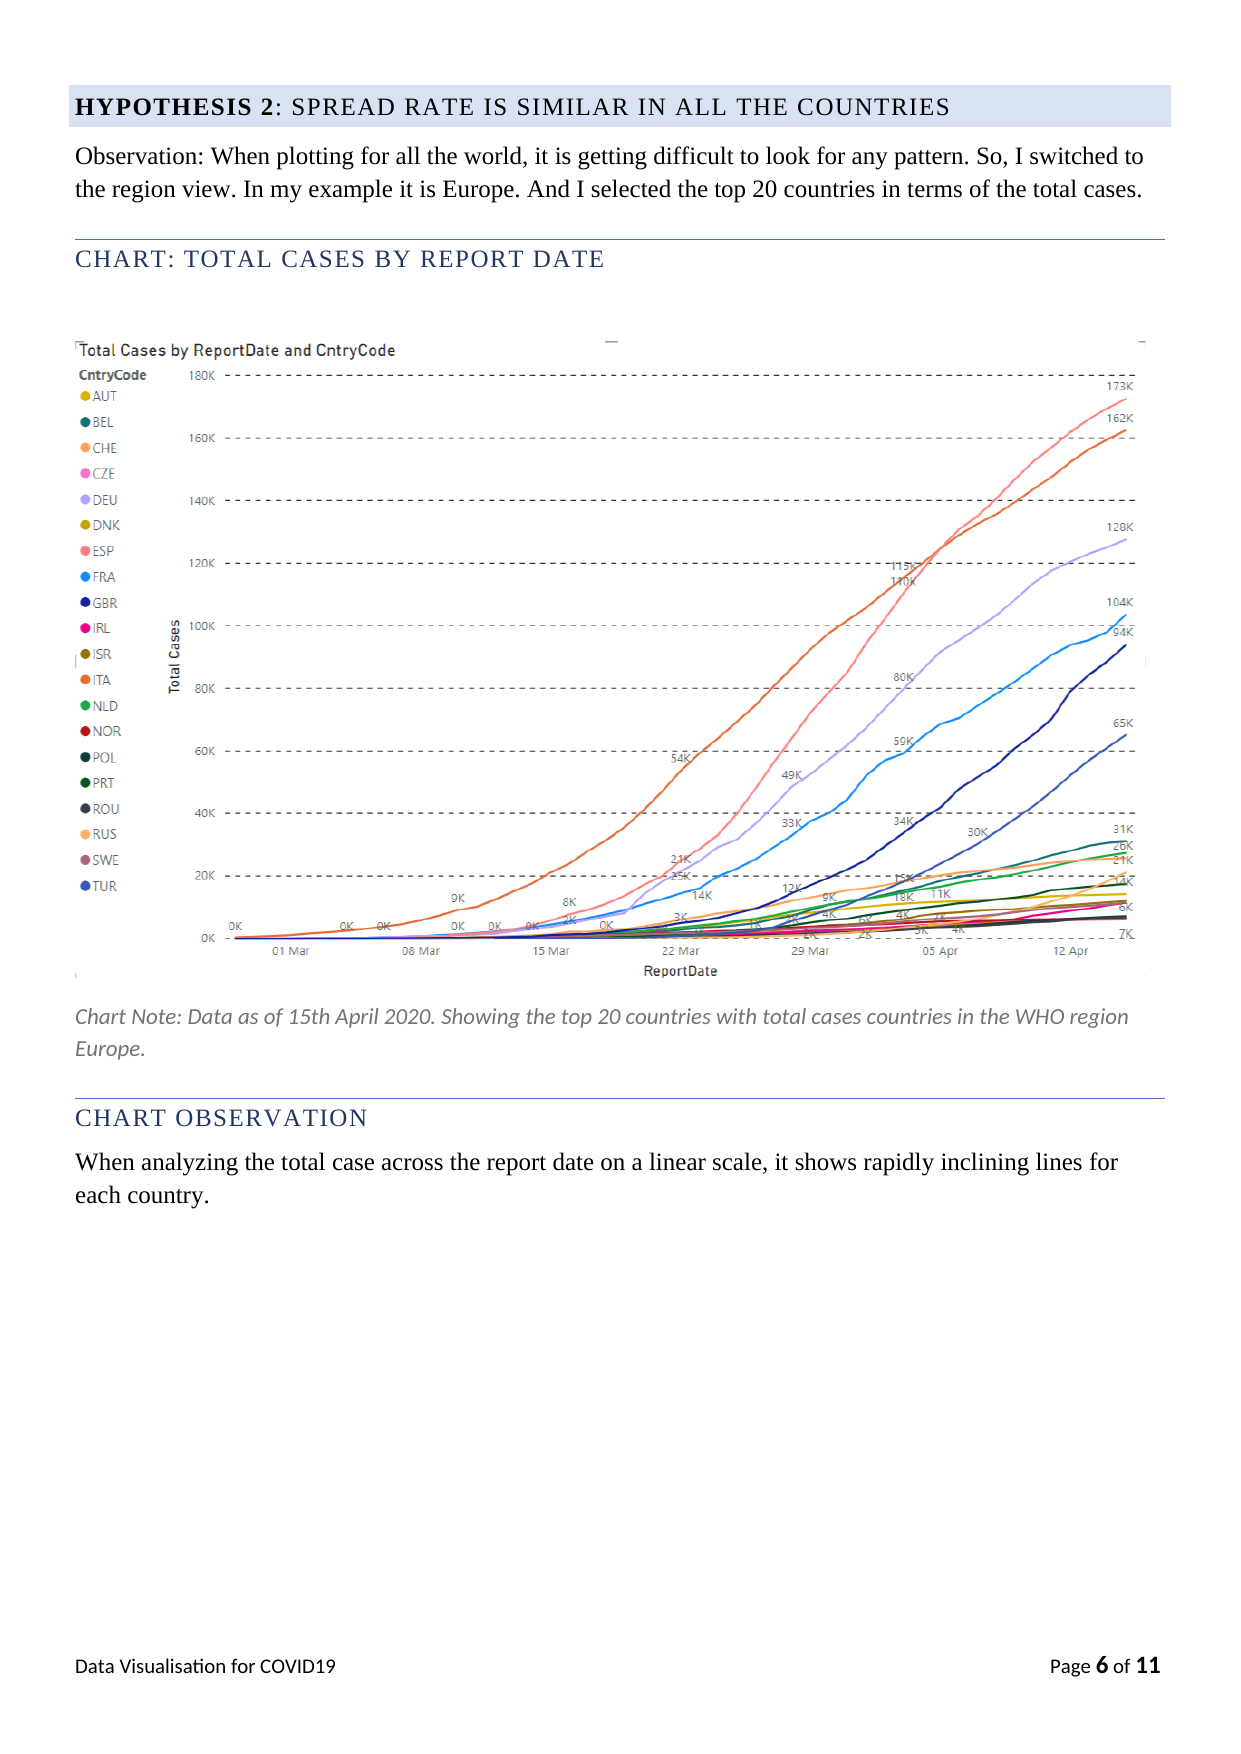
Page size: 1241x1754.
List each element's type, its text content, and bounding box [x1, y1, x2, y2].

picture [75, 341, 1146, 978]
text When analyzing the total case across the report date on a linear scale, it shows rapidly inclining lines for each country. [75, 1147, 1165, 1208]
subtitle CHART: TOTAL CASES BY REPORT DATE [75, 240, 1165, 273]
text Observation: When plotting for all the world, it is getting difficult to look for any pattern. So, I switched to the region view. In my example it is Europe. And I selected the top 20 countries in terms of the total cases. [75, 141, 1165, 203]
text Chart Note: Data as of 15th April 2020. Showing the top 20 countries with total cases countries in the WHO region Europe. [75, 1002, 1165, 1062]
subtitle HYPOTHESIS 2: SPREAD RATE IS SIMILAR IN ALL THE COUNTRIES [75, 92, 1165, 120]
subtitle CHART OBSERVATION [75, 1099, 1165, 1132]
